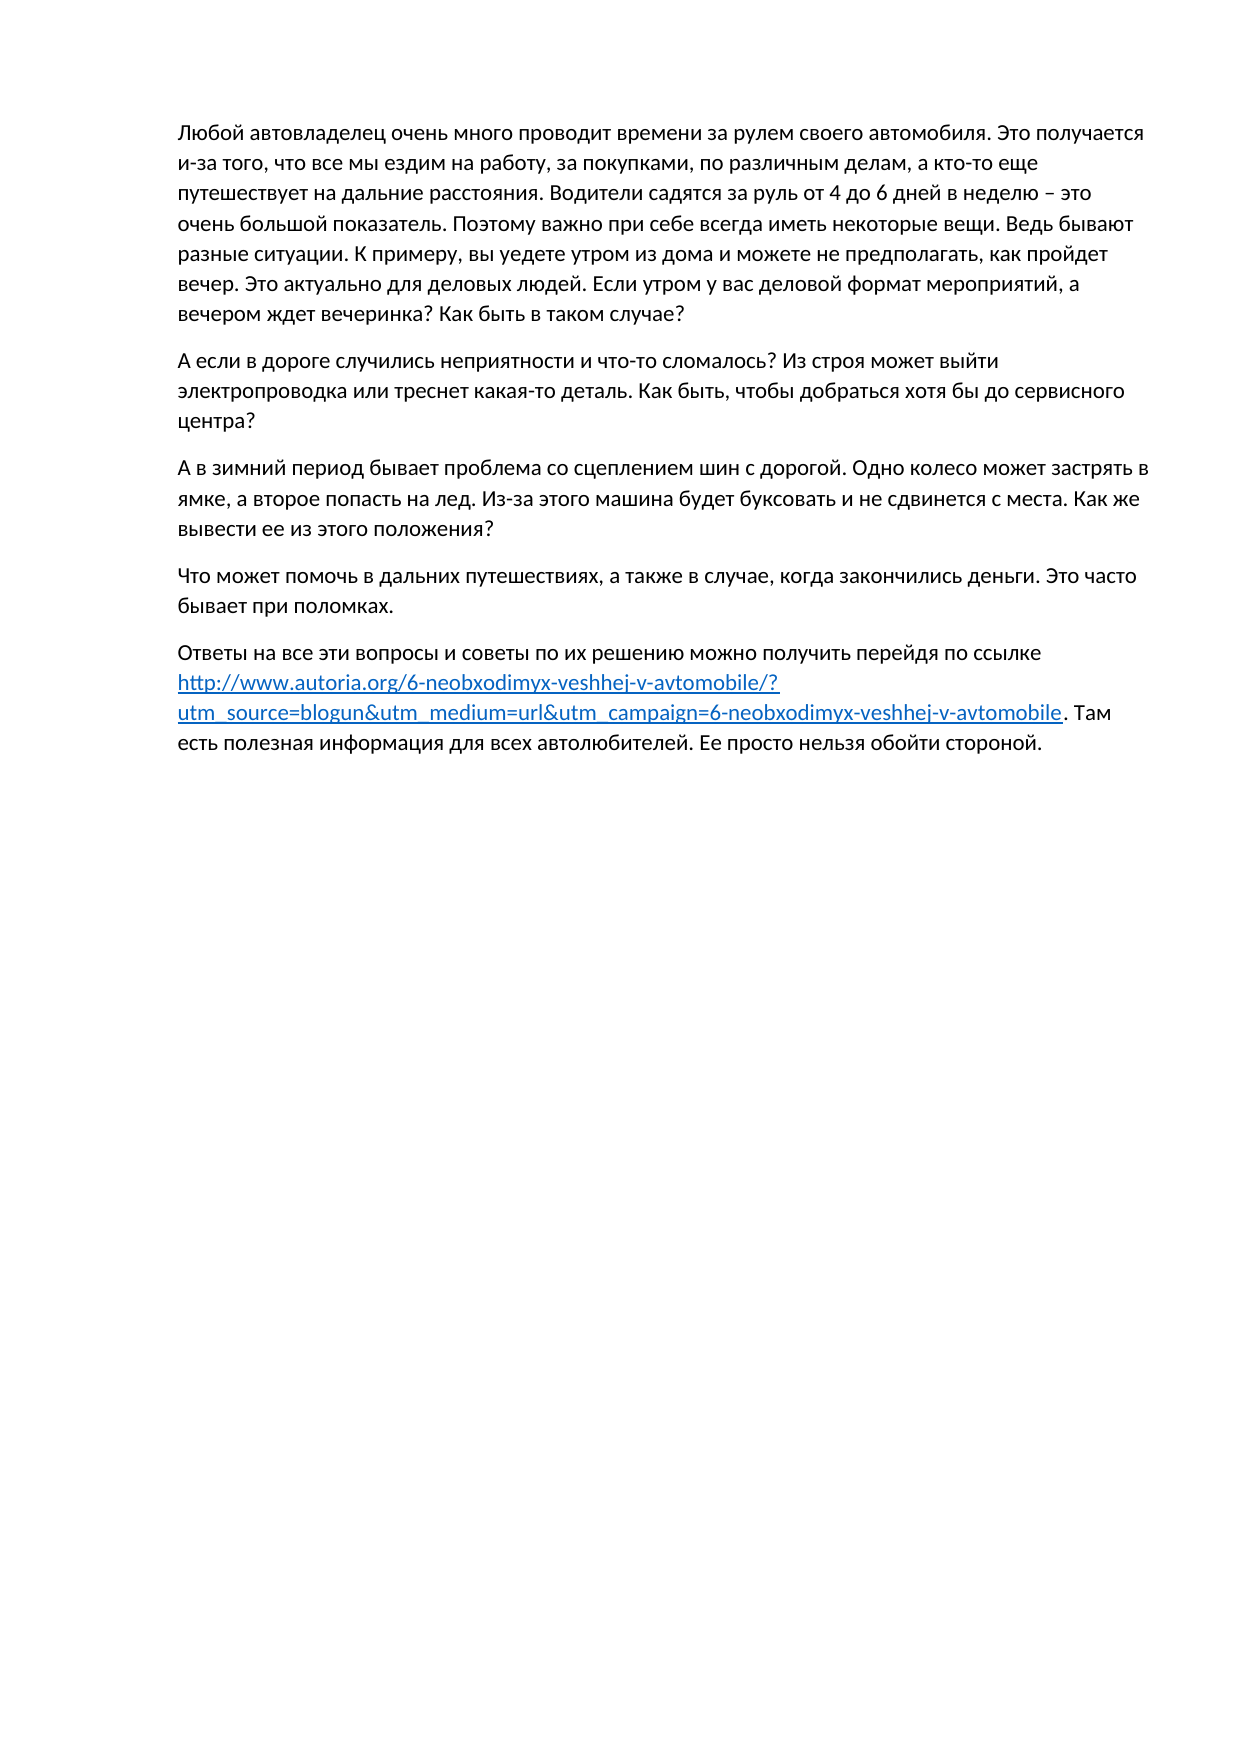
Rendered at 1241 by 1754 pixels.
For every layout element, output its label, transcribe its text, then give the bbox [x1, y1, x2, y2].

text Ответы на все эти вопросы и советы по их решению можно получить перейдя по ссылке http://www.autoria.org/6-neobxodimyx-veshhej-v-avtomobile/?utm_source=blogun&utm_medium=url&utm_campaign=6-neobxodimyx-veshhej-v-avtomobile. Там есть полезная информация для всех автолюбителей. Ее просто нельзя обойти стороной. [177, 638, 1152, 757]
text Что может помочь в дальних путешествиях, а также в случае, когда закончились деньги. Это часто бывает при поломках. [177, 561, 1152, 619]
text Любой автовладелец очень много проводит времени за рулем своего автомобиля. Это получается и-за того, что все мы ездим на работу, за покупками, по различным делам, а кто-то еще путешествует на дальние расстояния. Водители садятся за руль от 4 до 6 дней в неделю – это очень большой показатель. Поэтому важно при себе всегда иметь некоторые вещи. Ведь бывают разные ситуации. К примеру, вы уедете утром из дома и можете не предполагать, как пройдет вечер. Это актуально для деловых людей. Если утром у вас деловой формат мероприятий, а вечером ждет вечеринка? Как быть в таком случае? [177, 118, 1152, 327]
text А если в дороге случились неприятности и что-то сломалось? Из строя может выйти электропроводка или треснет какая-то деталь. Как быть, чтобы добраться хотя бы до сервисного центра? [177, 346, 1152, 435]
text А в зимний период бывает проблема со сцеплением шин с дорогой. Одно колесо может застрять в ямке, а второе попасть на лед. Из-за этого машина будет буксовать и не сдвинется с места. Как же вывести ее из этого положения? [177, 453, 1152, 542]
